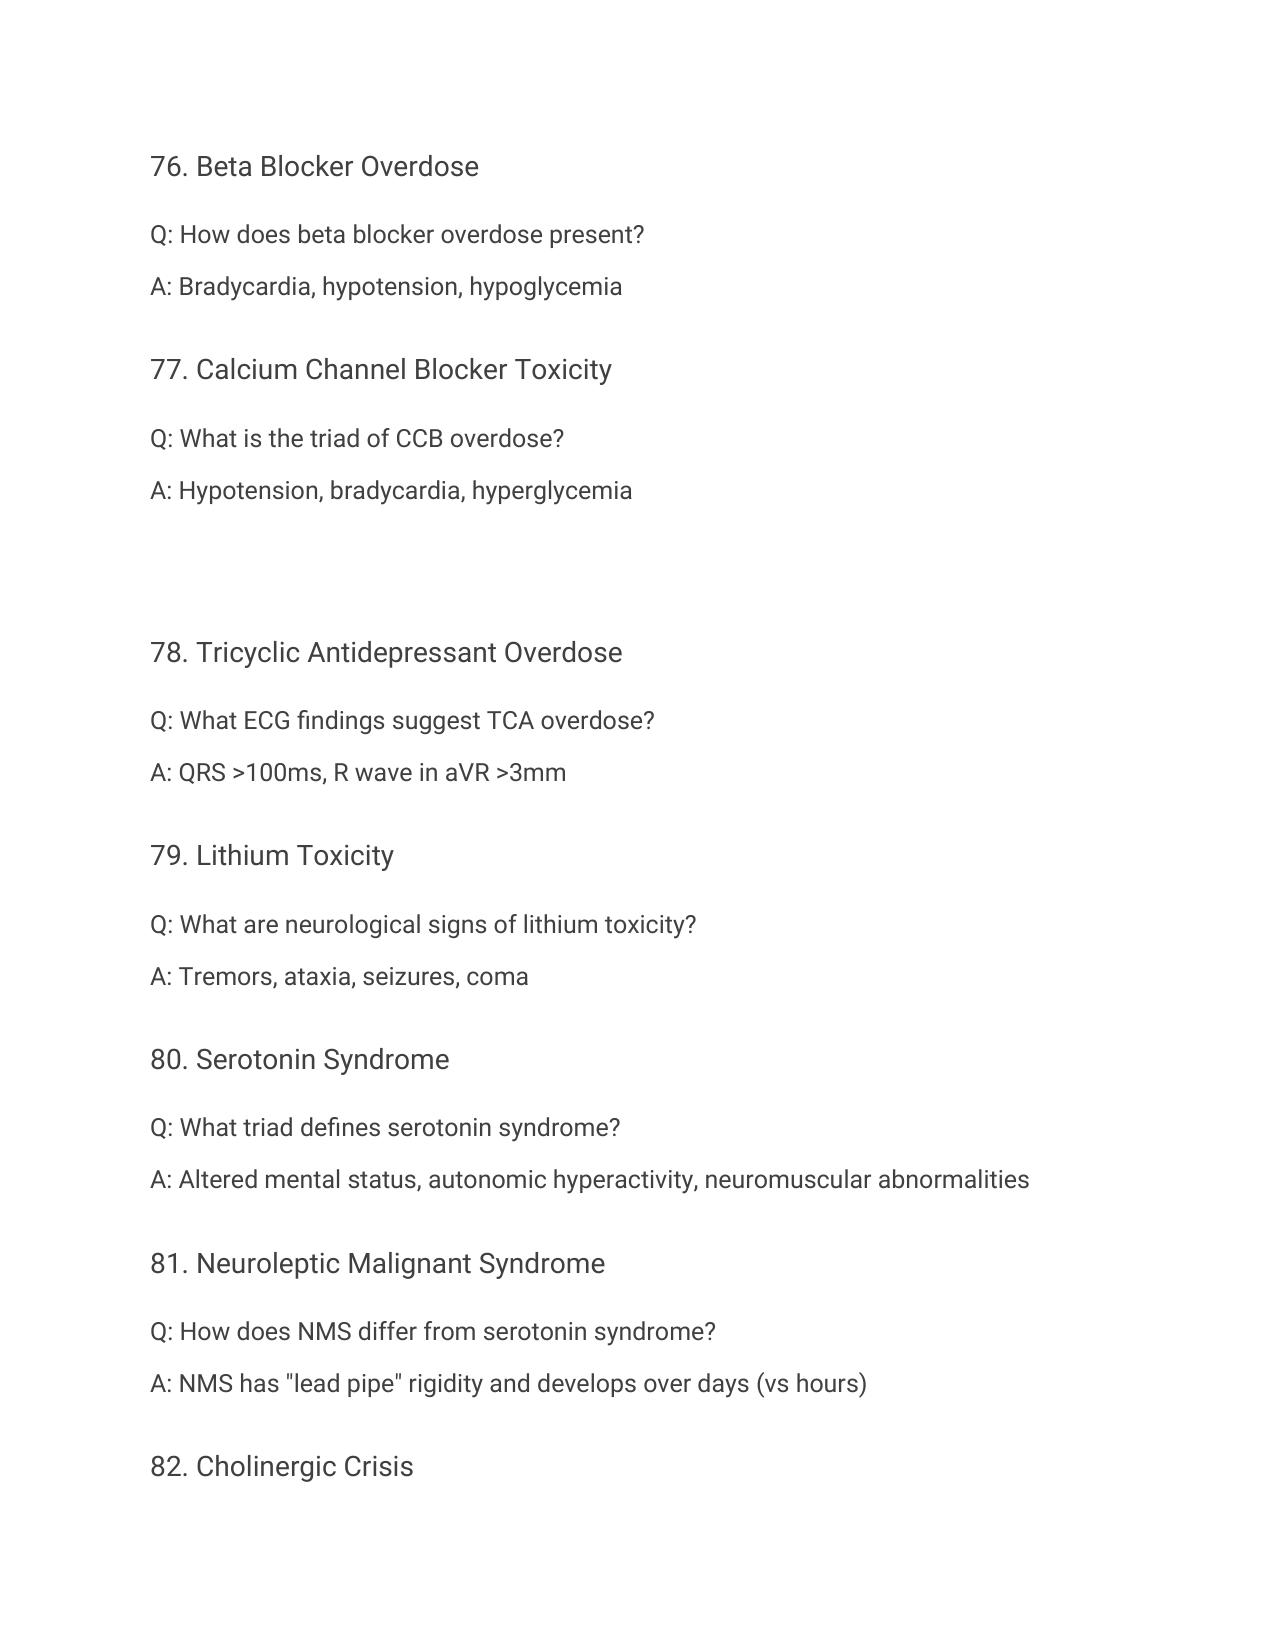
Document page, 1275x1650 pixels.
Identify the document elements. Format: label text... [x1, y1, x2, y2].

subtitle 78. Tricyclic Antidepressant Overdose [150, 636, 1125, 669]
text Q: What are neurological signs of lithium toxicity? A: Tremors, ataxia, seizures, coma [150, 910, 1125, 991]
subtitle 76. Beta Blocker Overdose [150, 150, 1125, 183]
subtitle 82. Cholinergic Crisis [150, 1451, 1125, 1483]
subtitle 79. Lithium Toxicity [150, 839, 1125, 873]
subtitle 80. Serotonin Syndrome [150, 1043, 1125, 1076]
text Q: How does beta blocker overdose present? A: Bradycardia, hypotension, hypoglycemia [150, 220, 1125, 302]
text Q: What ECG findings suggest TCA overdose? A: QRS >100ms, R wave in aVR >3mm [150, 706, 1125, 788]
subtitle 77. Calcium Channel Blocker Toxicity [150, 354, 1125, 387]
subtitle 81. Neuroleptic Malignant Syndrome [150, 1247, 1125, 1280]
text Q: What is the triad of CCB overdose? A: Hypotension, bradycardia, hyperglycemia [150, 424, 1125, 505]
text Q: How does NMS differ from serotonin syndrome? A: NMS has "lead pipe" rigidity and develops over days (vs hours) [150, 1317, 1125, 1398]
text Q: What triad defines serotonin syndrome? A: Altered mental status, autonomic hyperactivity, neuromuscular abnormalities [150, 1113, 1125, 1195]
